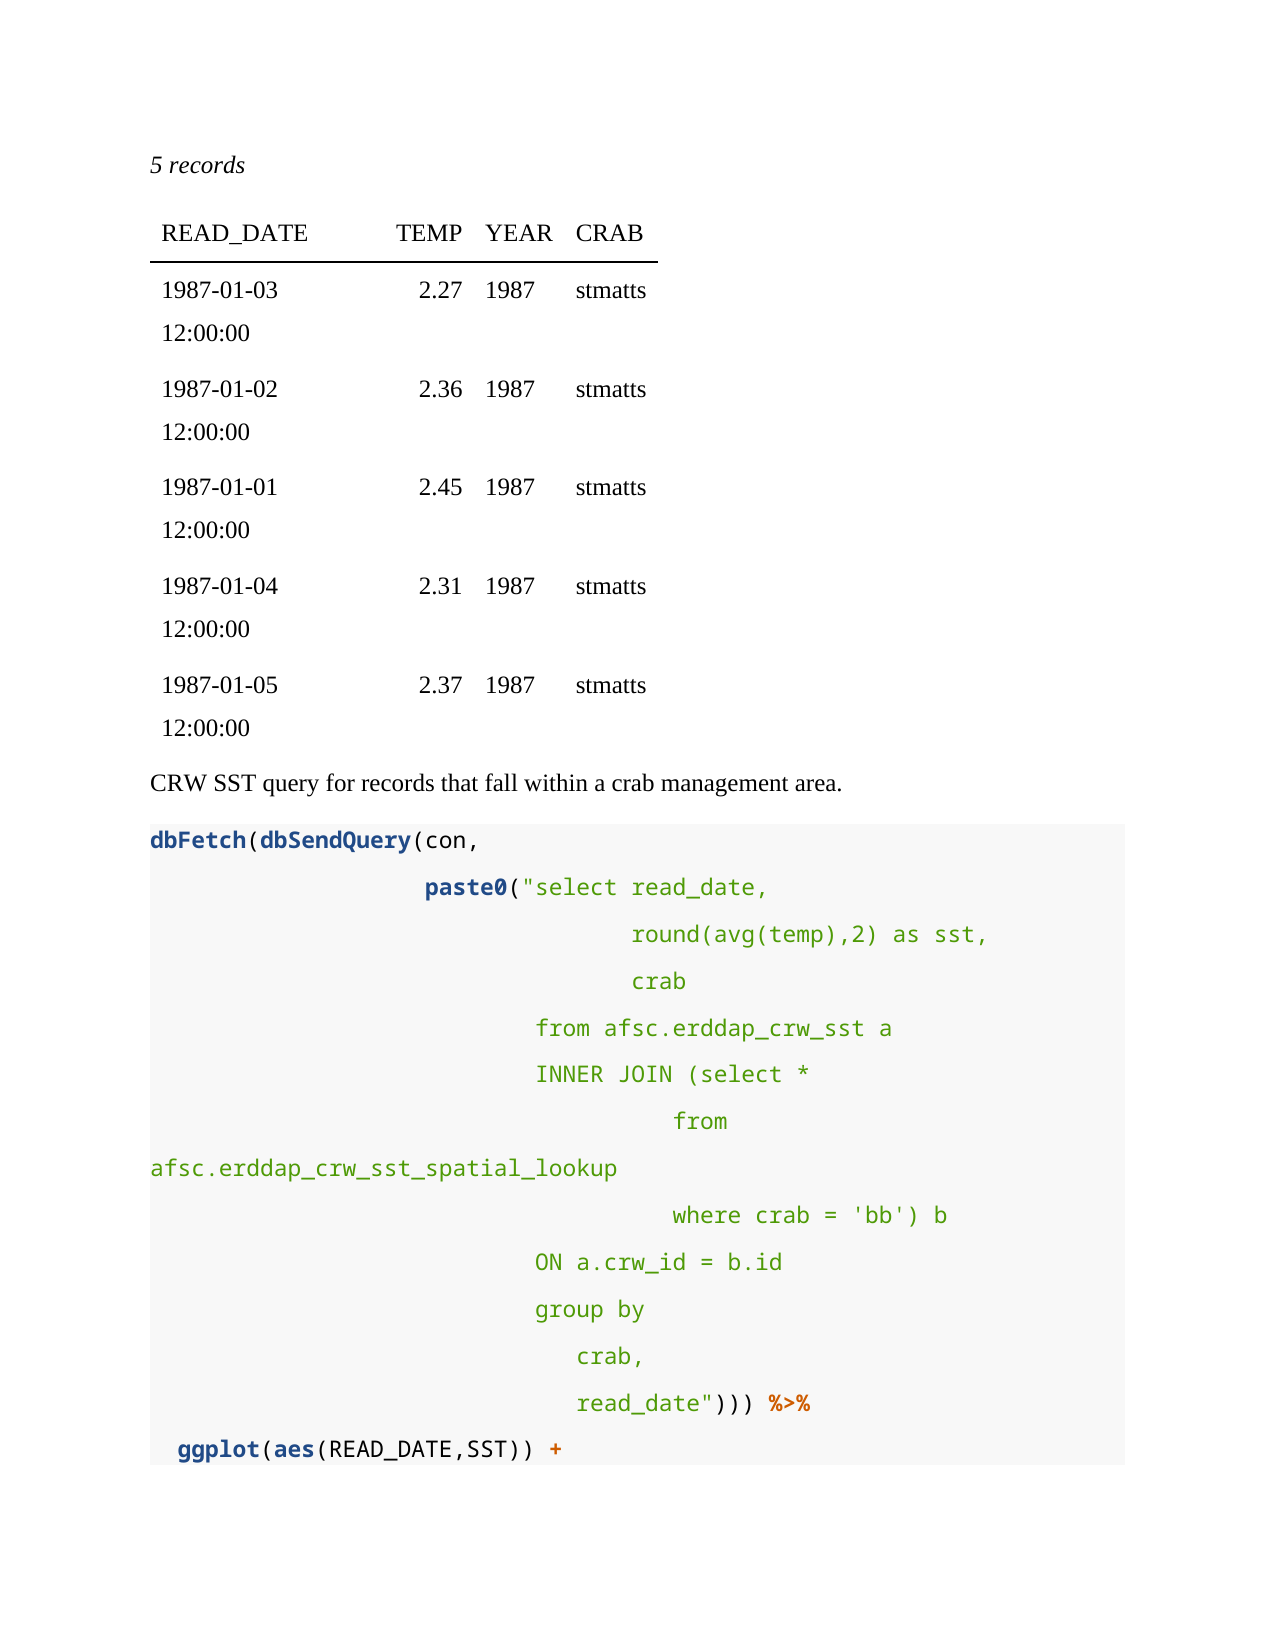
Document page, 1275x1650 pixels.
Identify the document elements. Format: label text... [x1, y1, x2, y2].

table_cell 1987 [474, 460, 564, 559]
text CRW SST query for records that fall within a crab management area. [150, 768, 1125, 797]
table_cell 1987 [474, 263, 564, 361]
table_cell 1987-01-03 12:00:00 [150, 263, 384, 361]
table_cell 1987 [474, 361, 564, 460]
table_cell 2.37 [384, 657, 474, 756]
table_cell stmatts [564, 559, 658, 657]
table_cell stmatts [564, 263, 658, 361]
table_header TEMP [384, 206, 474, 261]
table_cell 2.36 [384, 361, 474, 460]
table_cell 1987-01-04 12:00:00 [150, 559, 384, 657]
table_cell 1987-01-01 12:00:00 [150, 460, 384, 559]
table_cell 2.31 [384, 559, 474, 657]
table_cell 1987-01-02 12:00:00 [150, 361, 384, 460]
table_cell stmatts [564, 361, 658, 460]
text 5 records [150, 150, 1125, 179]
table_cell 1987-01-05 12:00:00 [150, 657, 384, 756]
table_cell 2.27 [384, 263, 474, 361]
table_header READ_DATE [150, 206, 384, 261]
table_cell 1987 [474, 559, 564, 657]
table_header CRAB [564, 206, 658, 261]
table_cell 2.45 [384, 460, 474, 559]
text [150, 824, 1125, 1465]
table_cell 1987 [474, 657, 564, 756]
table_cell stmatts [564, 460, 658, 559]
table_cell stmatts [564, 657, 658, 756]
table_header YEAR [474, 206, 564, 261]
